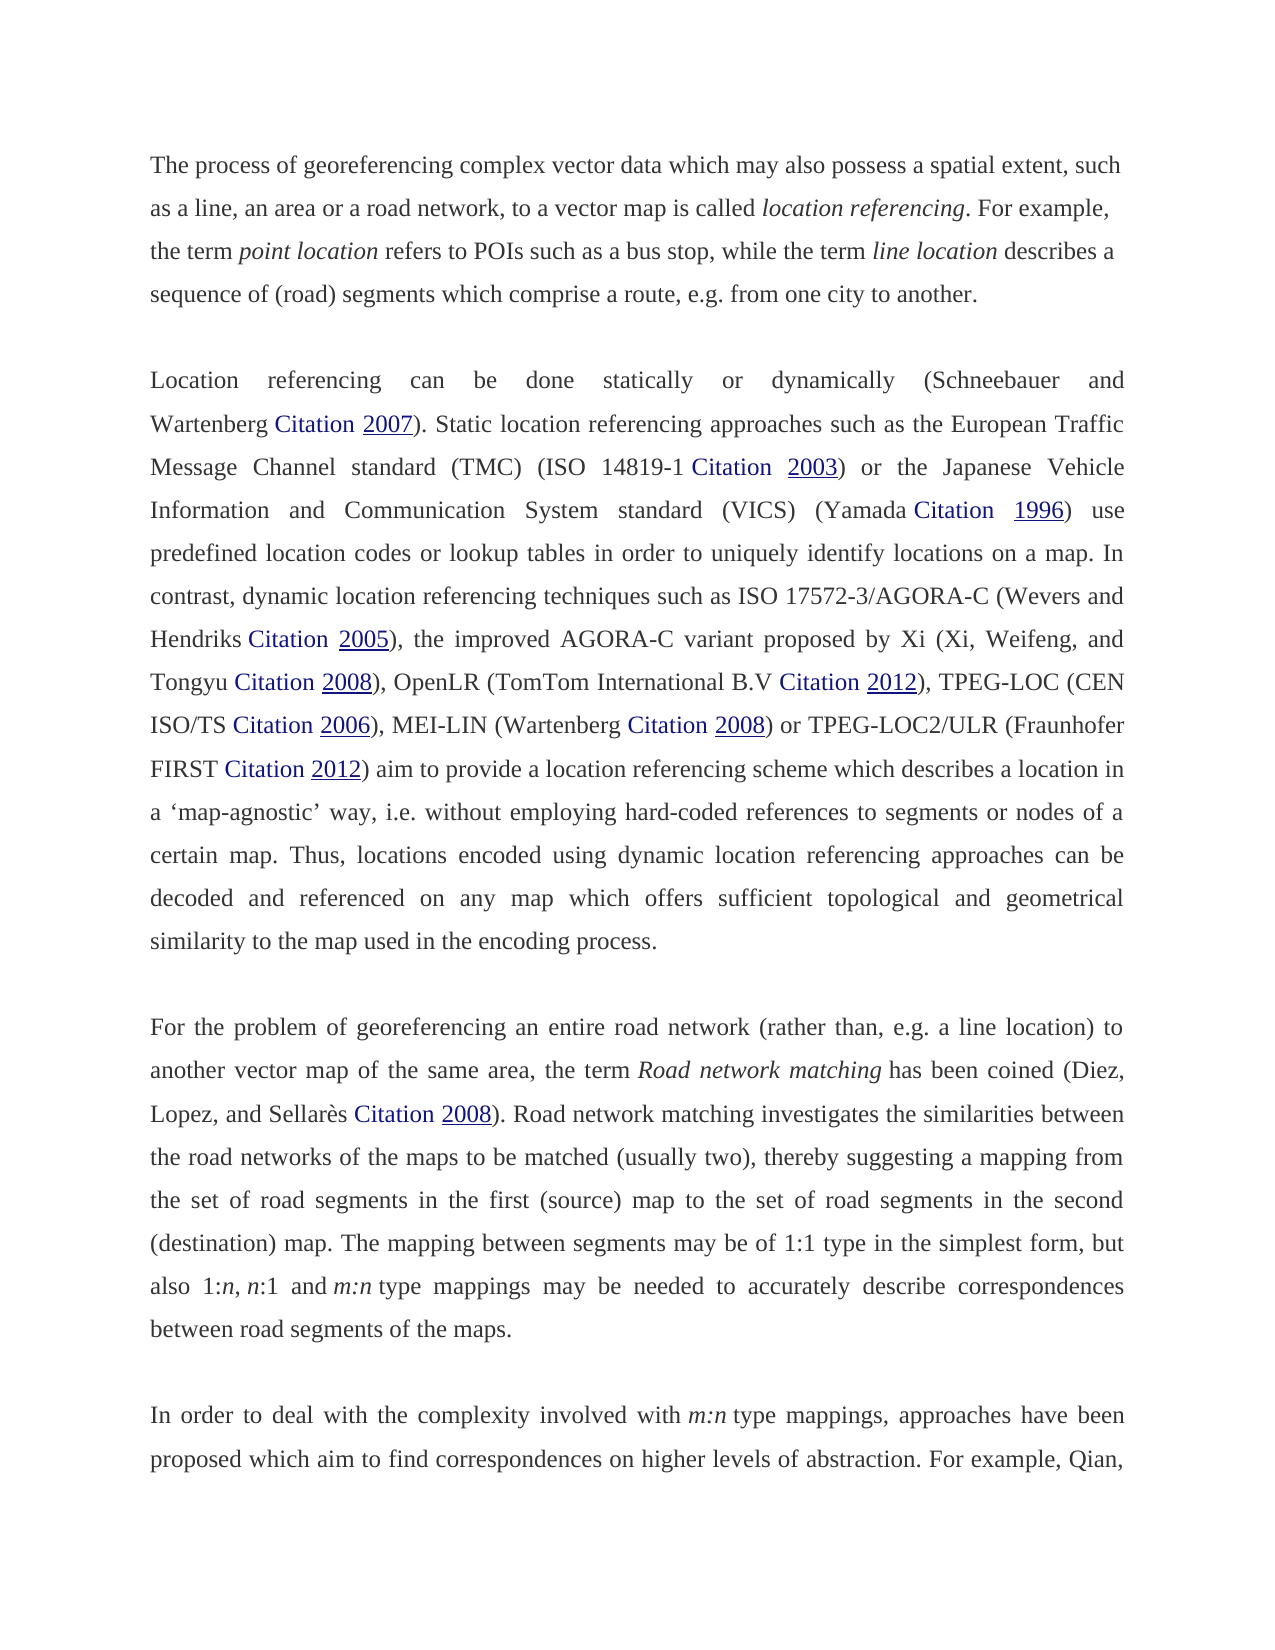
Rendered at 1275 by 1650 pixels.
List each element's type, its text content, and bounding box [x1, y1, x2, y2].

text For the problem of georeferencing an entire road network (rather than, e.g. a line location) to another vector map of the same area, the term Road network matching has been coined (Diez, Lopez, and Sellarès Citation 2008). Road network matching investigates the similarities between the road networks of the maps to be matched (usually two), thereby suggesting a mapping from the set of road segments in the first (source) map to the set of road segments in the second (destination) map. The mapping between segments may be of 1:1 type in the simplest form, but also 1:n, n:1 and m:n type mappings may be needed to accurately describe correspondences between road segments of the maps. [150, 1012, 1125, 1343]
text The process of georeferencing complex vector data which may also possess a spatial extent, such as a line, an area or a road network, to a vector map is called location referencing. For example, the term point location refers to POIs such as a bus stop, while the term line location describes a sequence of (road) segments which comprise a route, e.g. from one city to another. [150, 150, 1125, 308]
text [150, 1401, 1125, 1472]
text Location referencing can be done statically or dynamically (Schneebauer and Wartenberg Citation 2007). Static location referencing approaches such as the European Traffic Message Channel standard (TMC) (ISO 14819-1 Citation 2003) or the Japanese Vehicle Information and Communication System standard (VICS) (Yamada Citation 1996) use predefined location codes or lookup tables in order to uniquely identify locations on a map. In contrast, dynamic location referencing techniques such as ISO 17572-3/AGORA-C (Wevers and Hendriks Citation 2005), the improved AGORA-C variant proposed by Xi (Xi, Weifeng, and Tongyu Citation 2008), OpenLR (TomTom International B.V Citation 2012), TPEG-LOC (CEN ISO/TS Citation 2006), MEI-LIN (Wartenberg Citation 2008) or TPEG-LOC2/ULR (Fraunhofer FIRST Citation 2012) aim to provide a location referencing scheme which describes a location in a ‘map-agnostic’ way, i.e. without employing hard-coded references to segments or nodes of a certain map. Thus, locations encoded using dynamic location referencing approaches can be decoded and referenced on any map which offers sufficient topological and geometrical similarity to the map used in the encoding process. [150, 366, 1125, 955]
